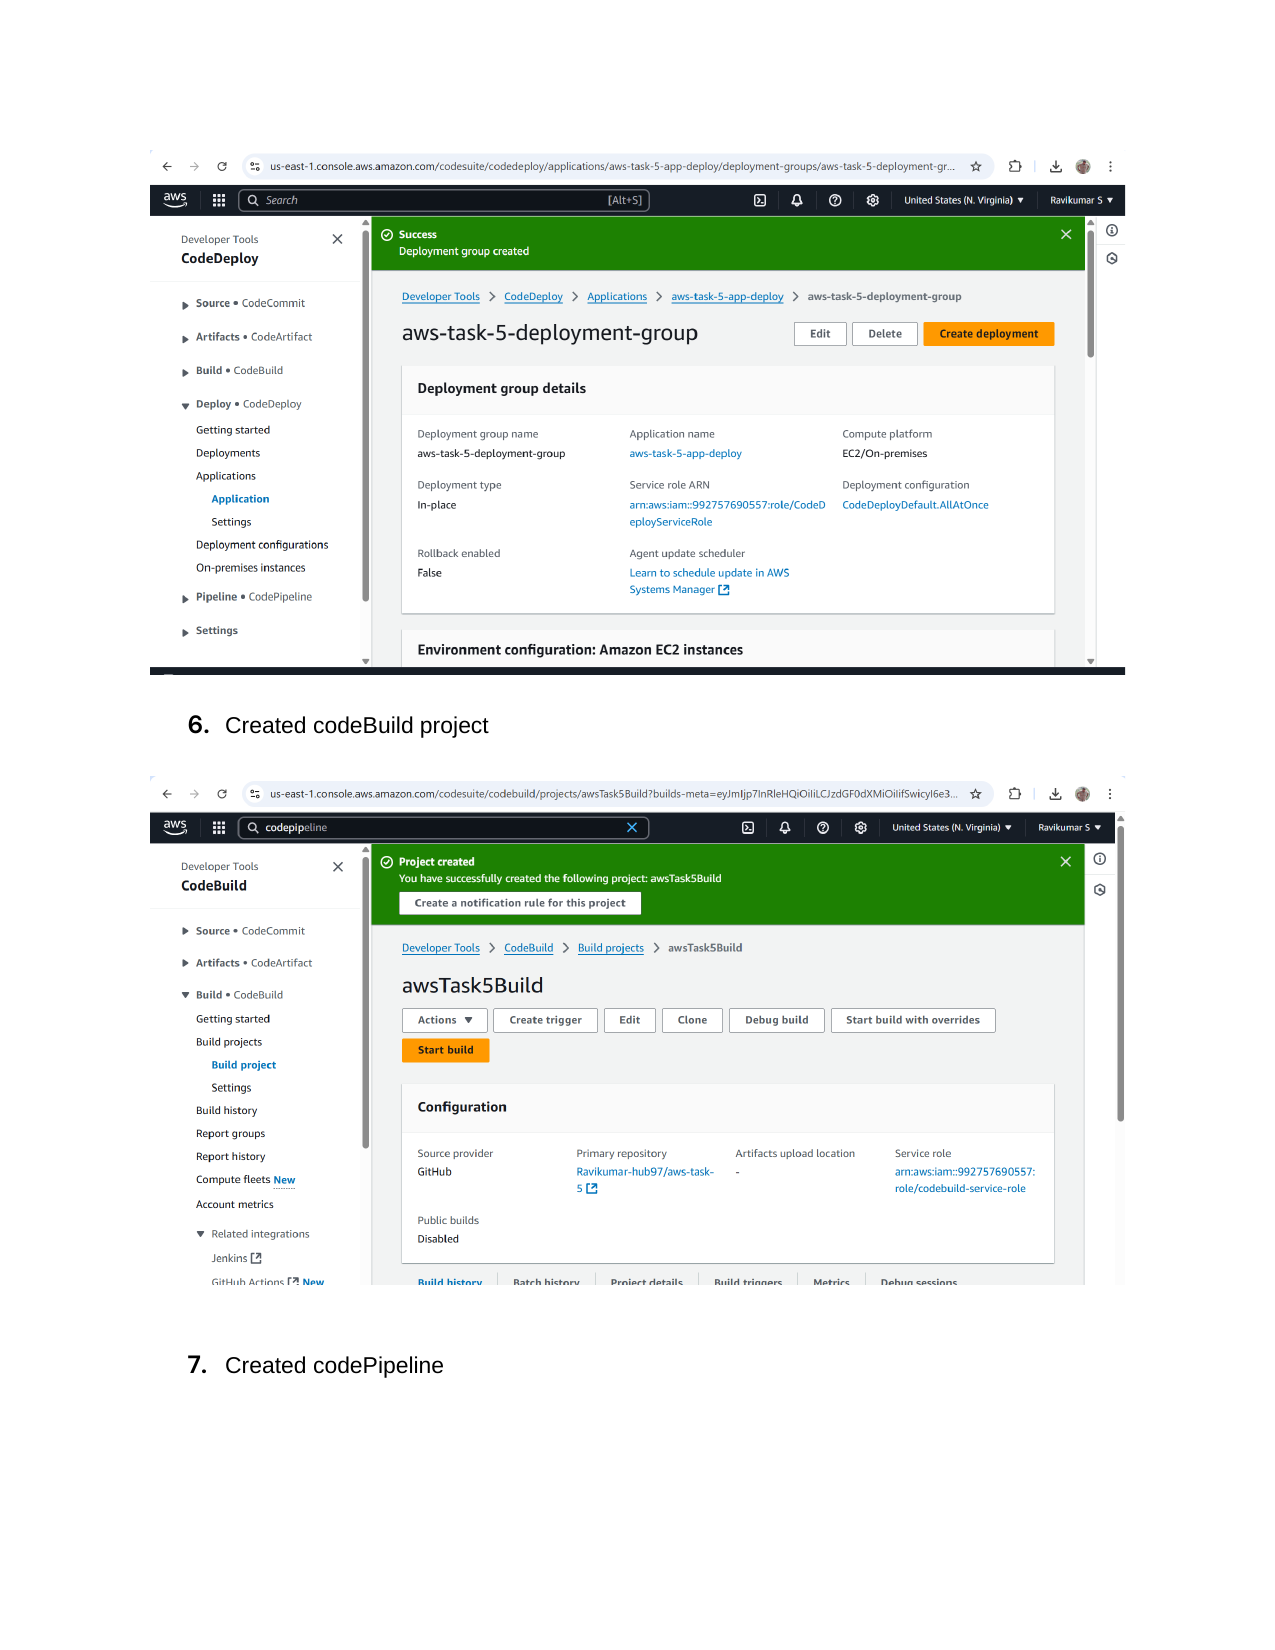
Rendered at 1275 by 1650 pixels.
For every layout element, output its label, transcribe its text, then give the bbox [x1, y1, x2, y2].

list Created codePipeline [187, 1348, 1125, 1381]
picture [150, 150, 1125, 675]
list Created codeBuild project [187, 709, 1125, 741]
picture [150, 776, 1125, 1285]
